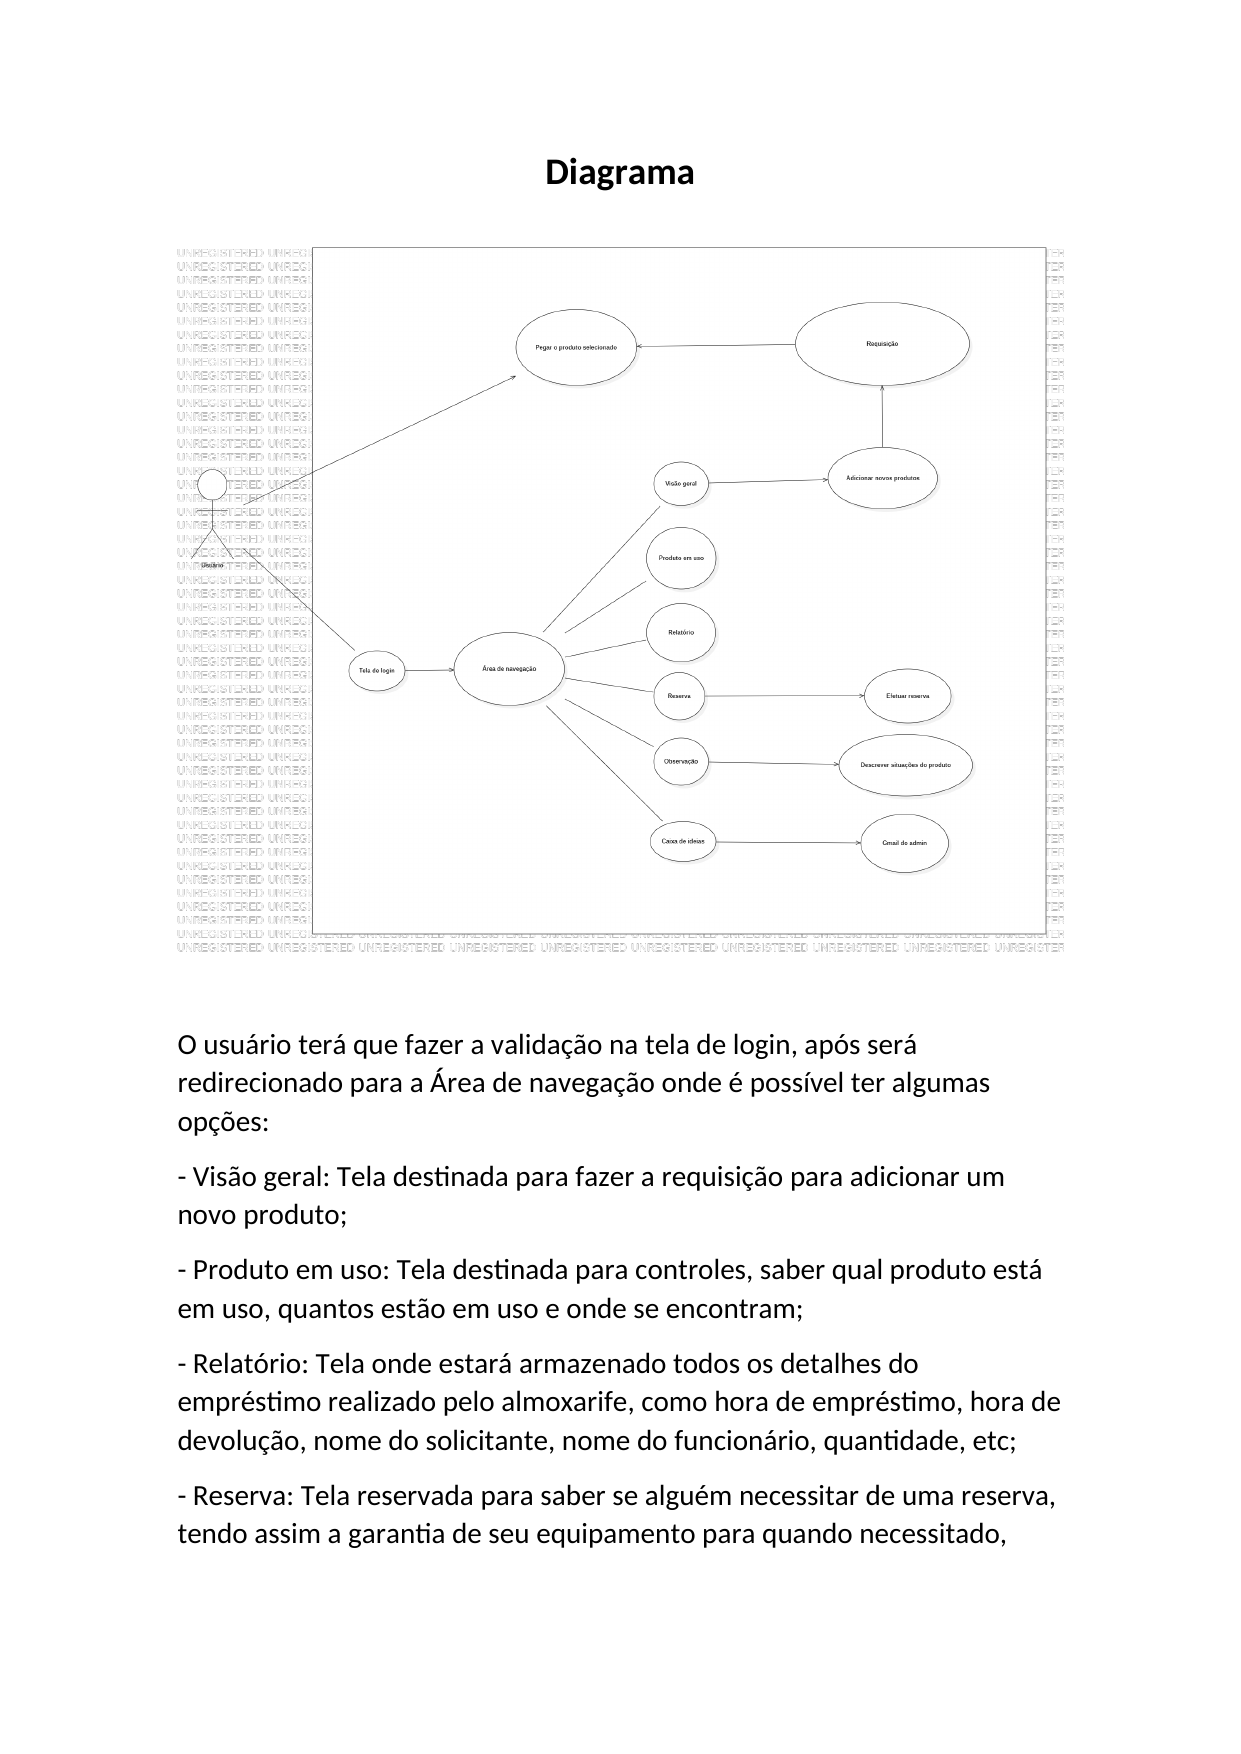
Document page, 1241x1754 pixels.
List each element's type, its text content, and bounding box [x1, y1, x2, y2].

text Diagrama [177, 148, 1063, 193]
text - Relatório: Tela onde estará armazenado todos os detalhes do empréstimo realizado pelo almoxarife, como hora de empréstimo, hora de devolução, nome do solicitante, nome do funcionário, quantidade, etc; [177, 1345, 1063, 1457]
text - Produto em uso: Tela destinada para controles, saber qual produto está em uso, quantos estão em uso e onde se encontram; [177, 1251, 1063, 1325]
text - Visão geral: Tela destinada para fazer a requisição para adicionar um novo produto; [177, 1158, 1063, 1232]
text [177, 1477, 1063, 1551]
picture [177, 243, 1064, 952]
text O usuário terá que fazer a validação na tela de login, após será redirecionado para a Área de navegação onde é possível ter algumas opções: [177, 1026, 1063, 1138]
